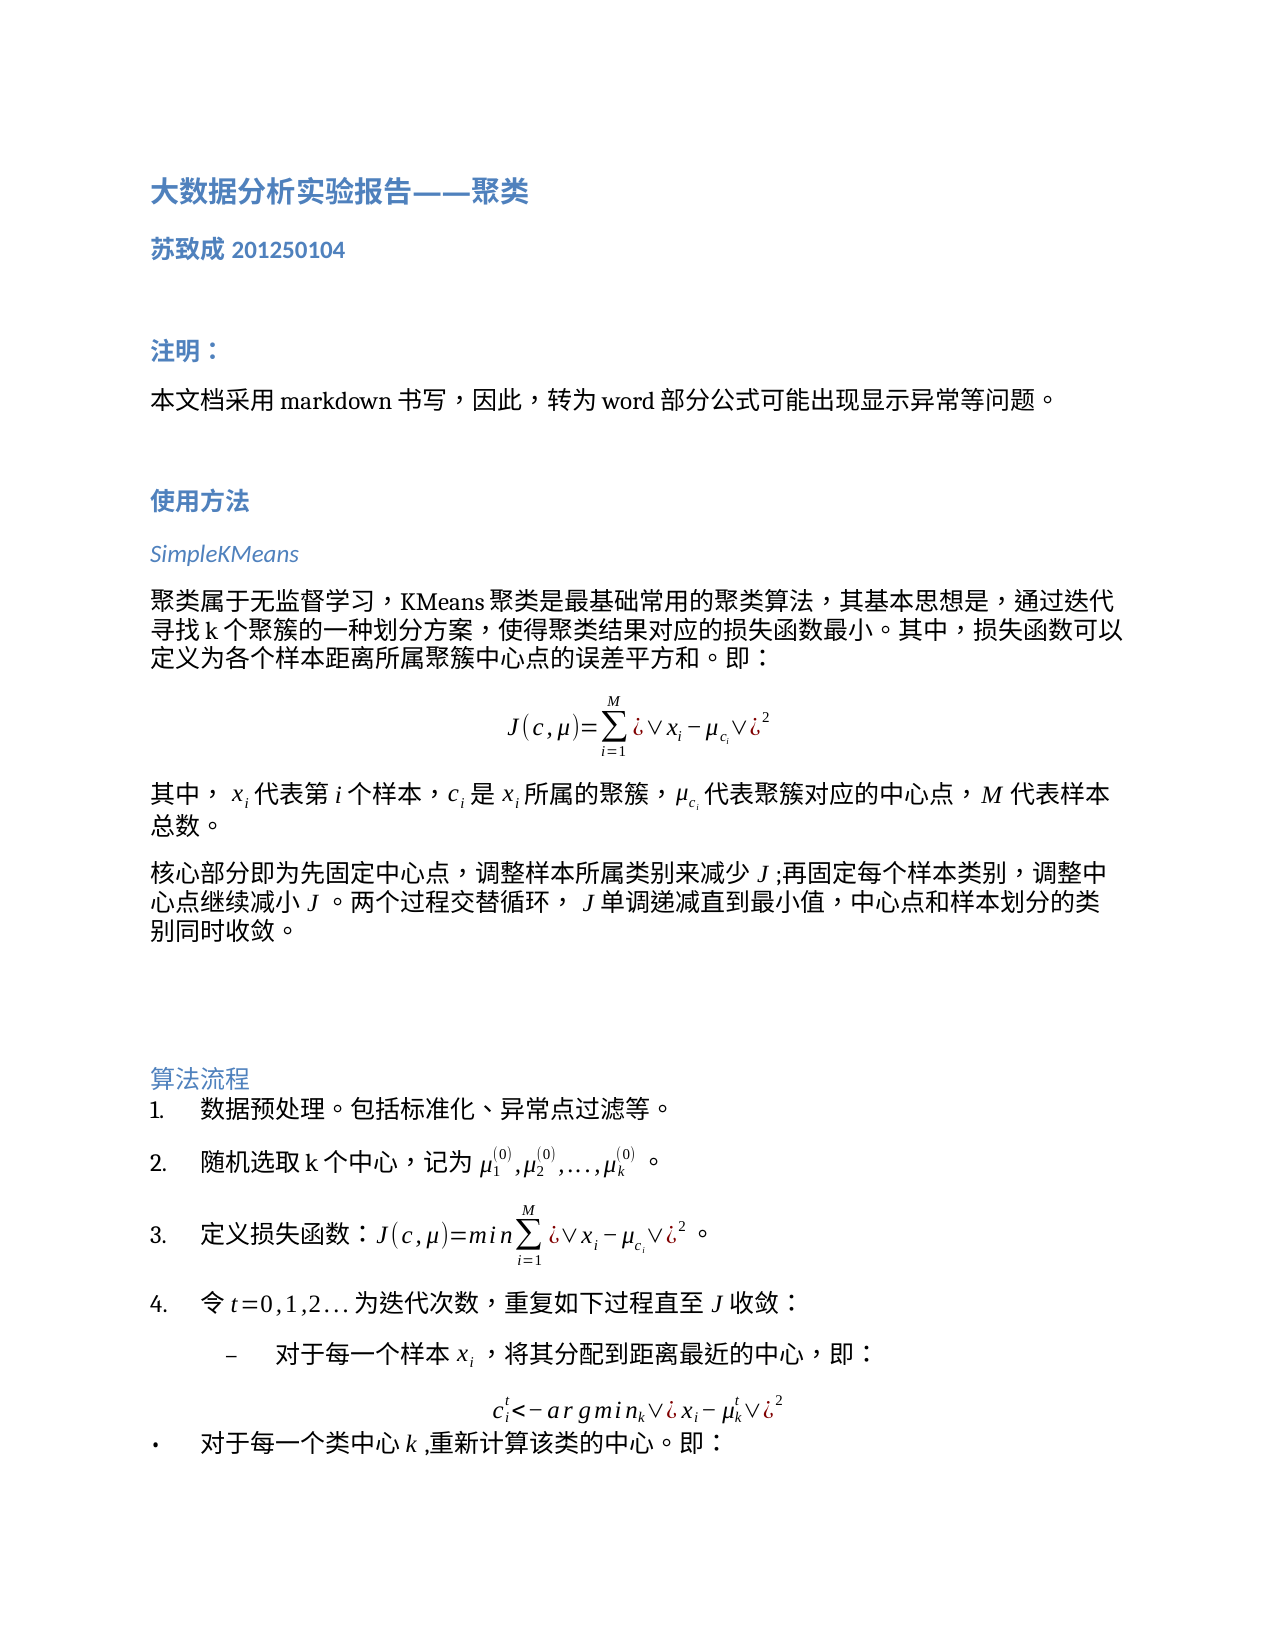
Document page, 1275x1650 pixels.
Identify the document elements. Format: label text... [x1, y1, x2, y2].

text 本文档采用markdown书写，因此，转为word部分公式可能出现显示异常等问题。 [150, 387, 1125, 415]
subtitle 大数据分析实验报告——聚类 [150, 171, 1125, 211]
text 其中， 代表第 个样本， 是 所属的聚簇， 代表聚簇对应的中心点， 代表样本总数。 [150, 779, 1125, 841]
subtitle 使用方法 [150, 484, 1125, 518]
list 定义损失函数： 。 [150, 1202, 1125, 1269]
subtitle 注明： [150, 334, 1125, 368]
list 令 为迭代次数，重复如下过程直至 收敛： [150, 1290, 1125, 1318]
text 核心部分即为先固定中心点，调整样本所属类别来减少 ;再固定每个样本类别，调整中心点继续减小 。两个过程交替循环， 单调递减直到最小值，中心点和样本划分的类别同时收敛。 [150, 860, 1125, 946]
subtitle 苏致成 201250104 [150, 231, 1125, 265]
list 随机选取k个中心，记为 。 [150, 1146, 1125, 1181]
text 聚类属于无监督学习，KMeans聚类是最基础常用的聚类算法，其基本思想是，通过迭代寻找k个聚簇的一种划分方案，使得聚类结果对应的损失函数最小。其中，损失函数可以定义为各个样本距离所属聚簇中心点的误差平方和。即： [150, 588, 1125, 674]
list 对于每一个样本 ，将其分配到距离最近的中心，即： [225, 1339, 1125, 1371]
list 数据预处理。包括标准化、异常点过滤等。 [150, 1096, 1125, 1125]
subtitle SimpleKMeans [150, 538, 1125, 569]
subtitle 算法流程 [150, 1062, 1125, 1096]
list 对于每一个类中心 ,重新计算该类的中心。即： [150, 1430, 1125, 1459]
